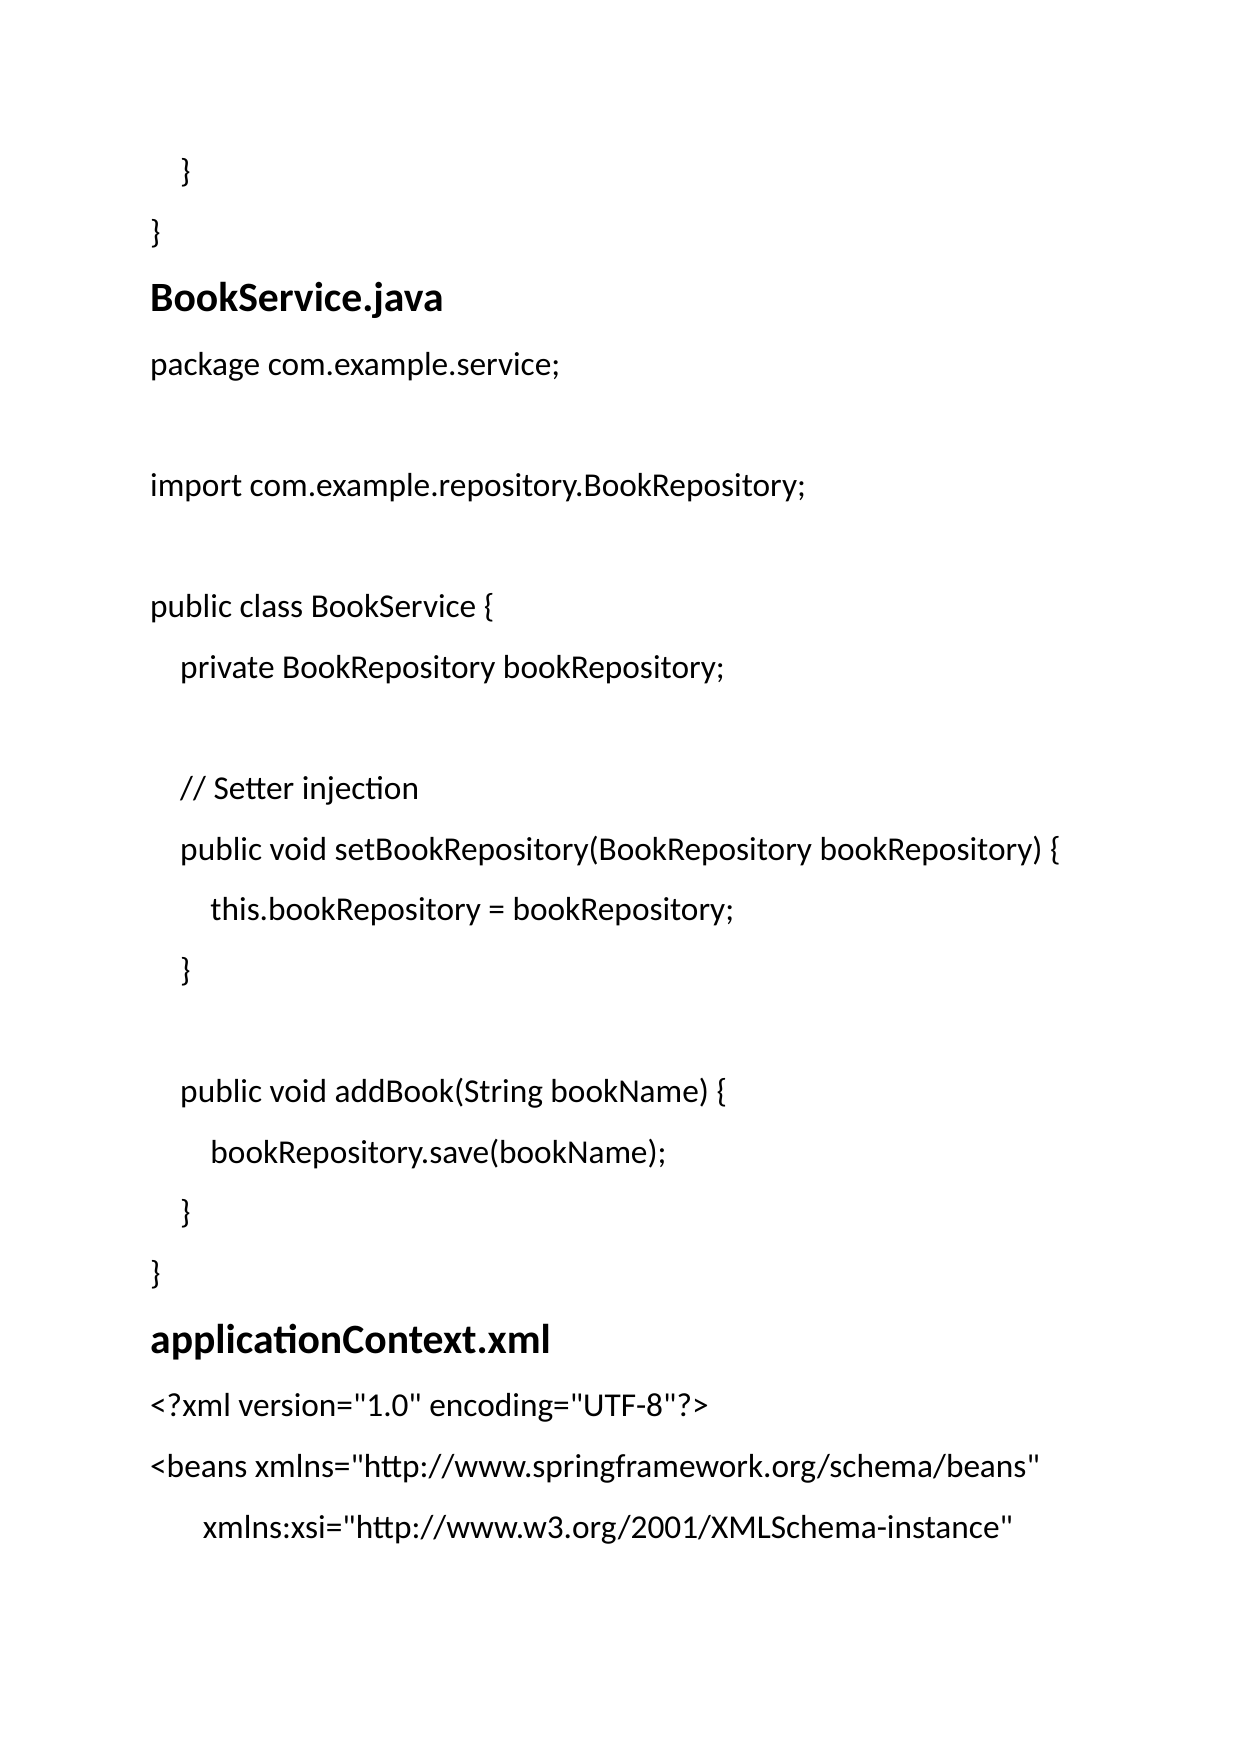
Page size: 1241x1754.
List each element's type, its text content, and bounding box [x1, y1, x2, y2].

text this.bookRepository = bookRepository; [150, 888, 1090, 929]
text } [150, 211, 1090, 251]
text applicationContext.xml [150, 1313, 1090, 1364]
text } [150, 1252, 1090, 1293]
text bookRepository.save(bookName); [150, 1131, 1090, 1172]
text <?xml version="1.0" encoding="UTF-8"?> [150, 1384, 1090, 1425]
text } [150, 949, 1090, 990]
text <beans xmlns="http://www.springframework.org/schema/beans" [150, 1445, 1090, 1486]
text private BookRepository bookRepository; [150, 646, 1090, 687]
text public void setBookRepository(BookRepository bookRepository) { [150, 828, 1090, 868]
text } [150, 150, 1090, 191]
text package com.example.service; [150, 343, 1090, 383]
text // Setter injection [150, 767, 1090, 808]
text xmlns:xsi="http://www.w3.org/2001/XMLSchema-instance" [150, 1506, 1090, 1546]
text BookService.java [150, 271, 1090, 322]
text import com.example.repository.BookRepository; [150, 464, 1090, 505]
text public void addBook(String bookName) { [150, 1070, 1090, 1111]
text public class BookService { [150, 585, 1090, 626]
text } [150, 1192, 1090, 1232]
